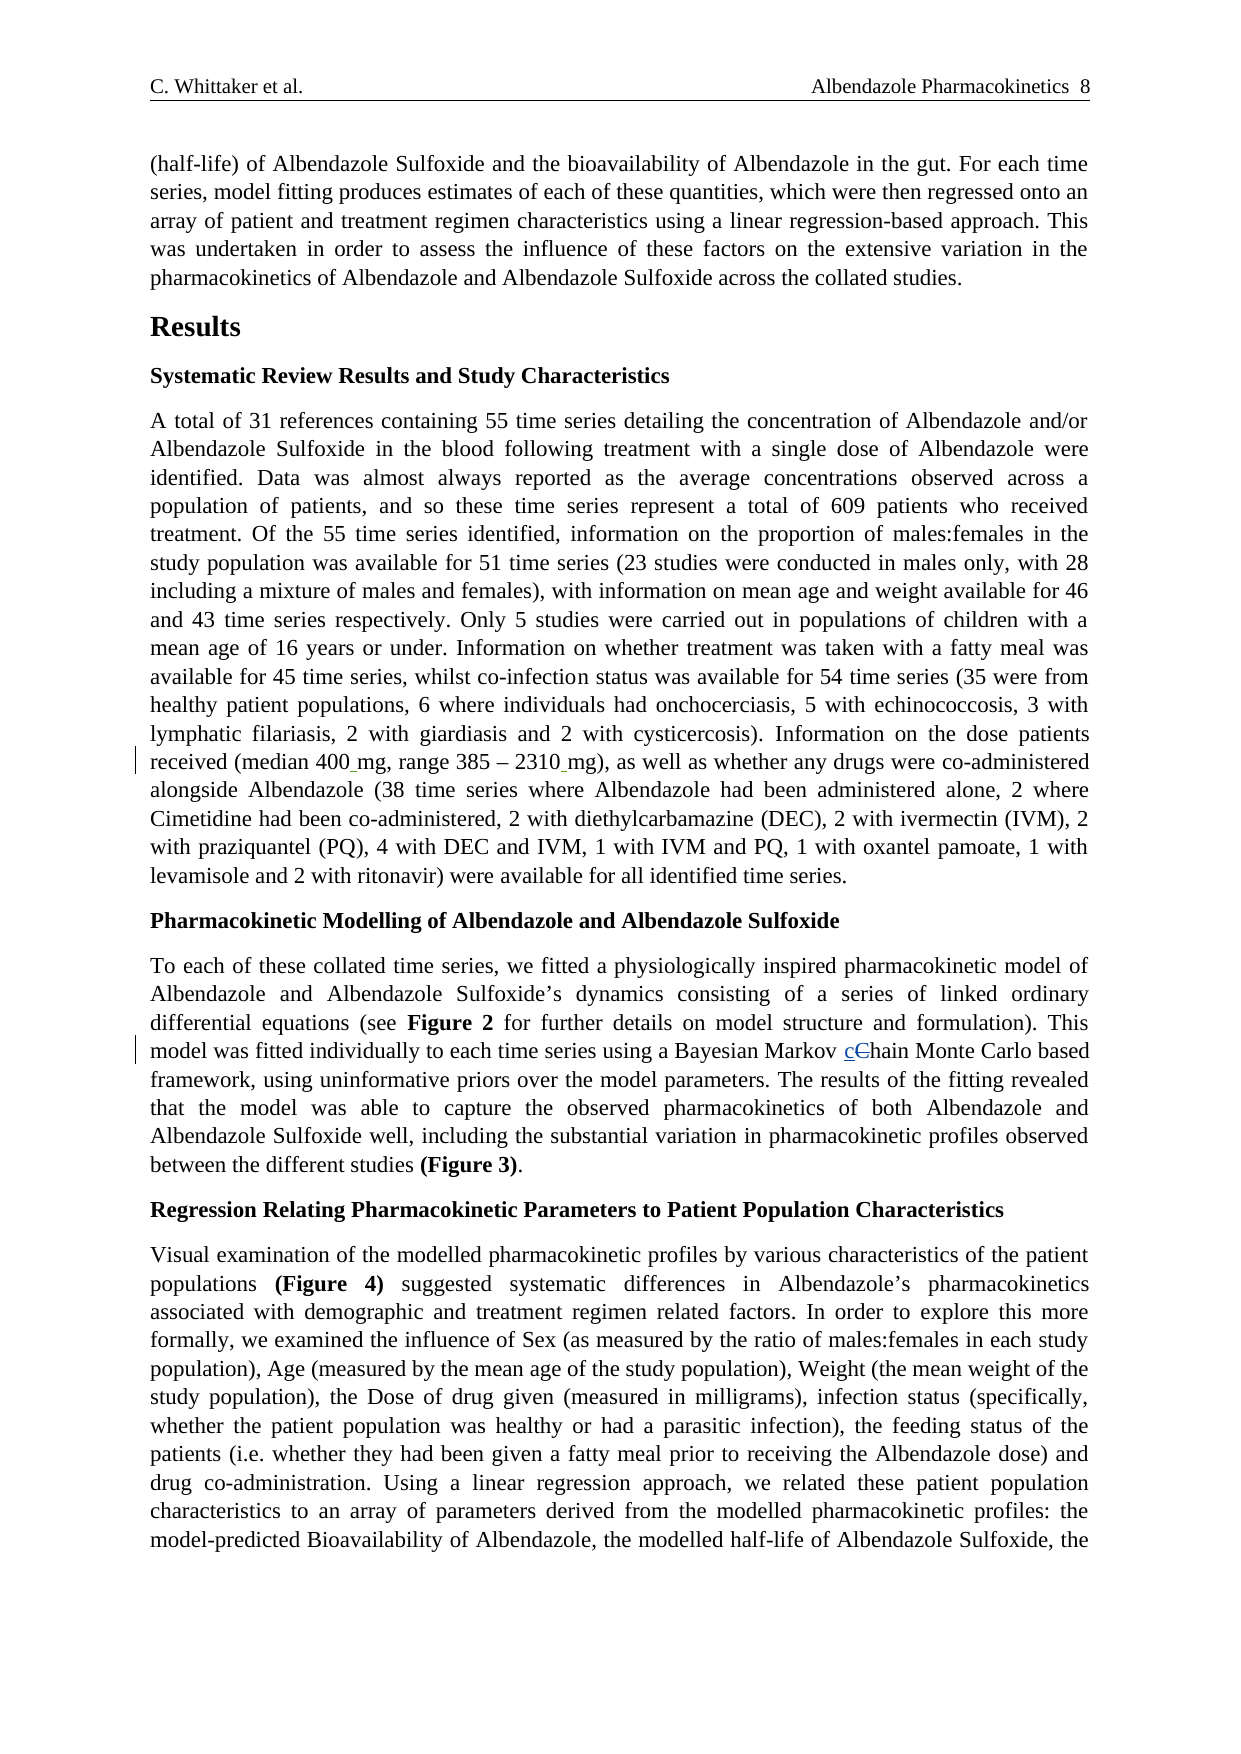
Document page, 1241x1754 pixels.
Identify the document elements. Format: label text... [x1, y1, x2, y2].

text A total of 31 references containing 55 time series detailing the concentration of Albendazole and/or Albendazole Sulfoxide in the blood following treatment with a single dose of Albendazole were identified. Data was almost always reported as the average concentrations observed across a population of patients, and so these time series represent a total of 609 patients who received treatment. Of the 55 time series identified, information on the proportion of males:females in the study population was available for 51 time series (23 studies were conducted in males only, with 28 including a mixture of males and females), with information on mean age and weight available for 46 and 43 time series respectively. Only 5 studies were carried out in populations of children with a mean age of 16 years or under. Information on whether treatment was taken with a fatty meal was available for 45 time series, whilst co-infection status was available for 54 time series (35 were from healthy patient populations, 6 where individuals had onchocerciasis, 5 with echinococcosis, 3 with lymphatic filariasis, 2 with giardiasis and 2 with cysticercosis). Information on the dose patients received (median 400mg, range 385 – 2310mg), as well as whether any drugs were co-administered alongside Albendazole (38 time series where Albendazole had been administered alone, 2 where Cimetidine had been co-administered, 2 with diethylcarbamazine (DEC), 2 with ivermectin (IVM), 2 with praziquantel (PQ), 4 with DEC and IVM, 1 with IVM and PQ, 1 with oxantel pamoate, 1 with levamisole and 2 with ritonavir) were available for all identified time series. [150, 407, 1090, 888]
text To each of these collated time series, we fitted a physiologically inspired pharmacokinetic model of Albendazole and Albendazole Sulfoxide’s dynamics consisting of a series of linked ordinary differential equations (see Figure 2 for further details on model structure and formulation). This model was fitted individually to each time series using a Bayesian Markov hain Monte Carlo based framework, using uninformative priors over the model parameters. The results of the fitting revealed that the model was able to capture the observed pharmacokinetics of both Albendazole and Albendazole Sulfoxide well, including the substantial variation in pharmacokinetic profiles observed between the different studies (Figure 3). [150, 952, 1090, 1177]
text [150, 150, 1090, 290]
text Regression Relating Pharmacokinetic Parameters to Patient Population Characteristics [150, 1196, 1090, 1222]
text Pharmacokinetic Modelling of Albendazole and Albendazole Sulfoxide [150, 907, 1090, 933]
text Results [150, 309, 1090, 342]
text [150, 1241, 1090, 1552]
text Systematic Review Results and Study Characteristics [150, 362, 1090, 388]
